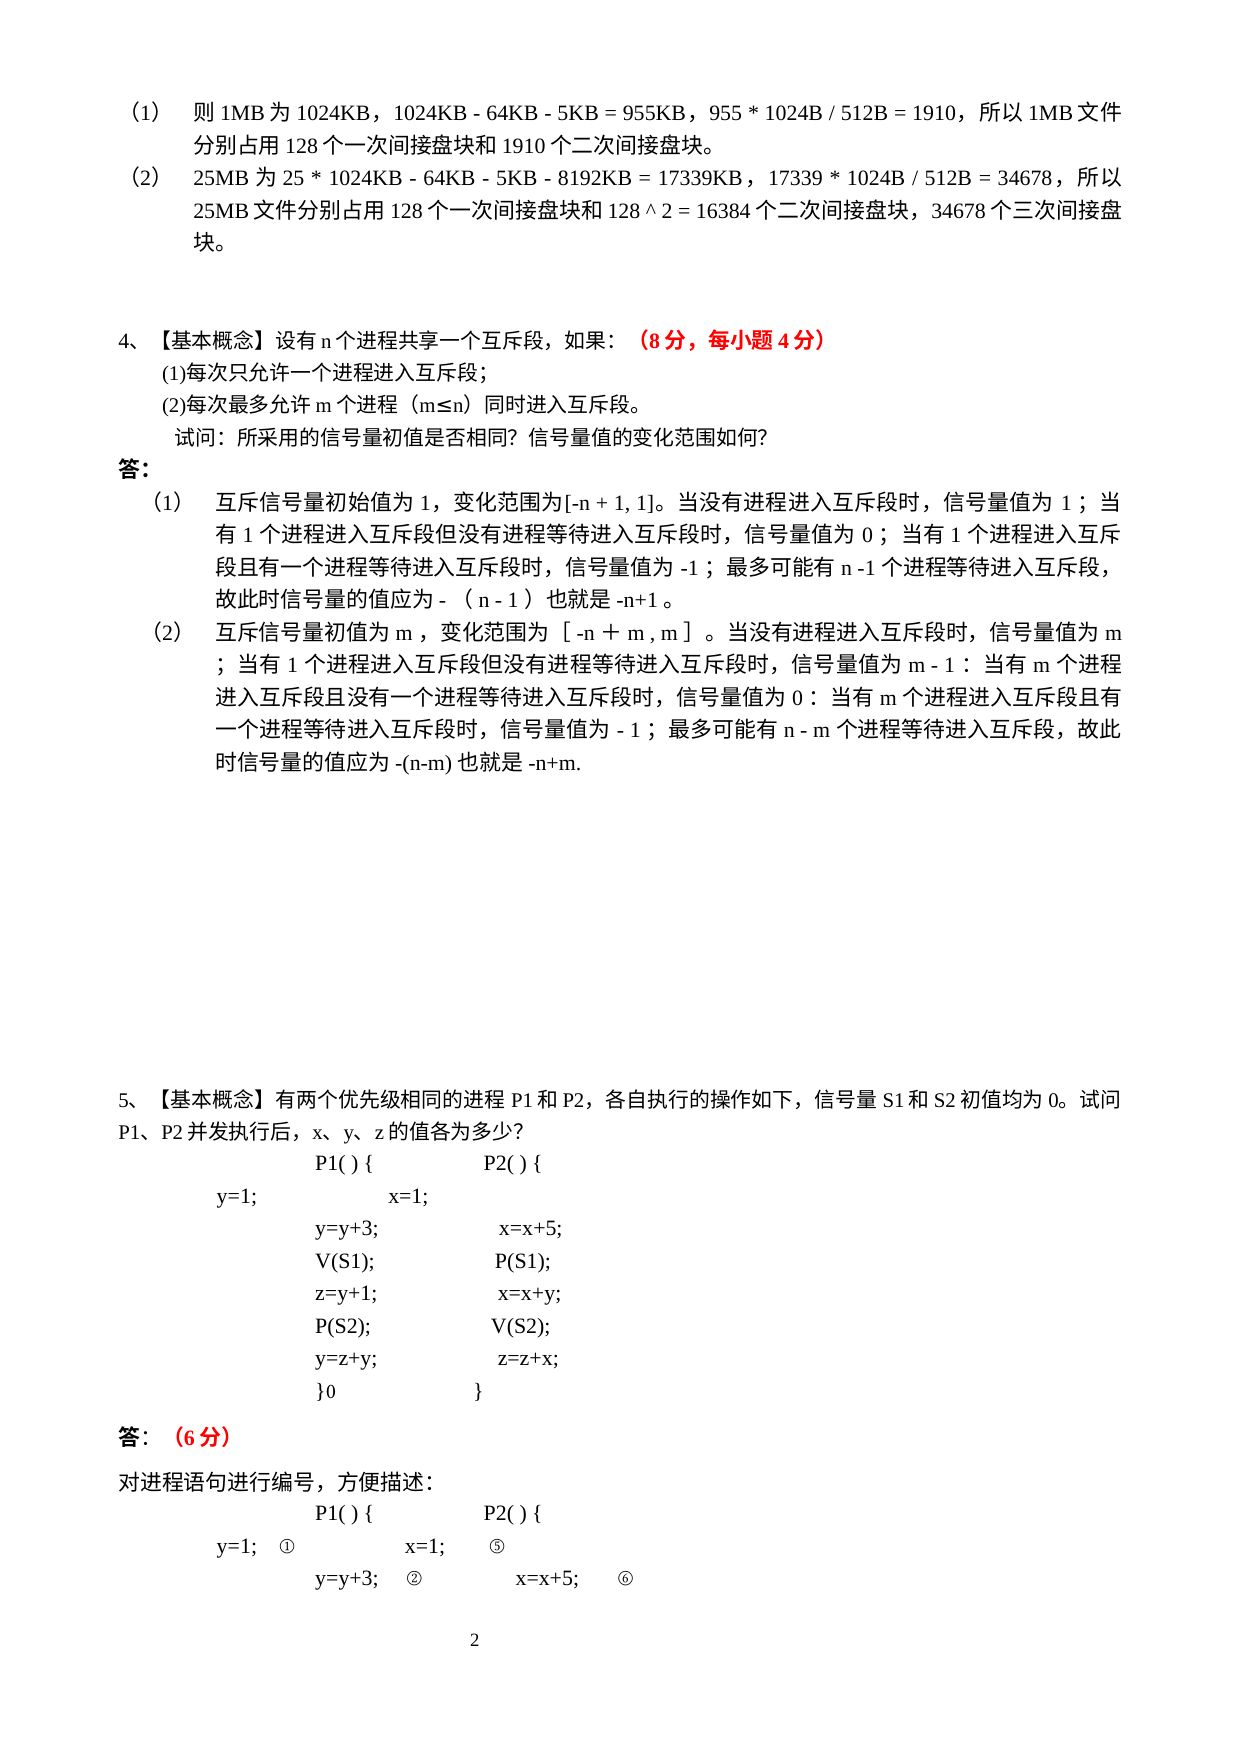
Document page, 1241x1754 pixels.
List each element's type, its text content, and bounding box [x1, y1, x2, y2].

text y=1; ① x=1; ⑤ [118, 1529, 1122, 1562]
text P(S2); V(S2); [118, 1309, 1122, 1342]
text 5、【基本概念】有两个优先级相同的进程P1和P2，各自执行的操作如下，信号量S1和S2初值均为0。试问P1、P2并发执行后，x、y、z的值各为多少？ [118, 1082, 1122, 1147]
text V(S1); P(S1); [118, 1244, 1122, 1277]
text z=y+1; x=x+y; [118, 1277, 1122, 1309]
list 25MB为25 * 1024KB - 64KB - 5KB - 8192KB = 17339KB，17339 * 1024B / 512B = 34678，所以25MB文件分别占用128个一次间接盘块和128 ^ 2 = 16384个二次间接盘块，34678个三次间接盘块。 [118, 160, 1122, 257]
text 对进程语句进行编号，方便描述： [118, 1464, 1122, 1497]
list 则1MB为1024KB，1024KB - 64KB - 5KB = 955KB，955 * 1024B / 512B = 1910，所以1MB文件分别占用128个一次间接盘块和1910个二次间接盘块。 [118, 95, 1122, 160]
text } } [118, 1374, 1122, 1407]
text P1( ) { P2( ) { [118, 1147, 1122, 1179]
list 互斥信号量初始值为1，变化范围为[-n + 1, 1]。当没有进程进入互斥段时，信号量值为 1 ；当有 1 个进程进入互斥段但没有进程等待进入互斥段时，信号量值为 0 ；当有 1 个进程进入互斥段且有一个进程等待进入互斥段时，信号量值为 -1 ；最多可能有 n -1 个进程等待进入互斥段，故此时信号量的值应为 - （ n - 1 ）也就是 -n+1 。 [140, 484, 1122, 614]
text 答： [118, 452, 1122, 484]
text P1( ) { P2( ) { [118, 1497, 1122, 1529]
text y=y+3; x=x+5; [118, 1212, 1122, 1244]
text y=1; x=1; [118, 1179, 1122, 1212]
text (1)每次只允许一个进程进入互斥段； [162, 355, 1122, 387]
text y=y+3; ② x=x+5; ⑥ [118, 1562, 1122, 1594]
text y=z+y; z=z+x; [118, 1342, 1122, 1374]
text 答：（6分） [118, 1419, 1122, 1452]
text (2)每次最多允许m个进程（m≤n）同时进入互斥段。 [162, 387, 1122, 420]
text 4、【基本概念】设有n个进程共享一个互斥段，如果：（8分，每小题4分） [118, 322, 1122, 355]
list 互斥信号量初值为 m ，变化范围为［ -n ＋ m , m ］。当没有进程进入互斥段时，信号量值为 m ；当有 1 个进程进入互斥段但没有进程等待进入互斥段时，信号量值为 m - 1 ：当有 m 个进程进入互斥段且没有一个进程等待进入互斥段时，信号量值为 0 ：当有 m 个进程进入互斥段且有一个进程等待进入互斥段时，信号量值为 - 1 ；最多可能有 n - m 个进程等待进入互斥段，故此时信号量的值应为 -(n-m) 也就是 -n+m. [140, 614, 1122, 777]
text 试问：所采用的信号量初值是否相同？信号量值的变化范围如何？ [174, 420, 1122, 452]
